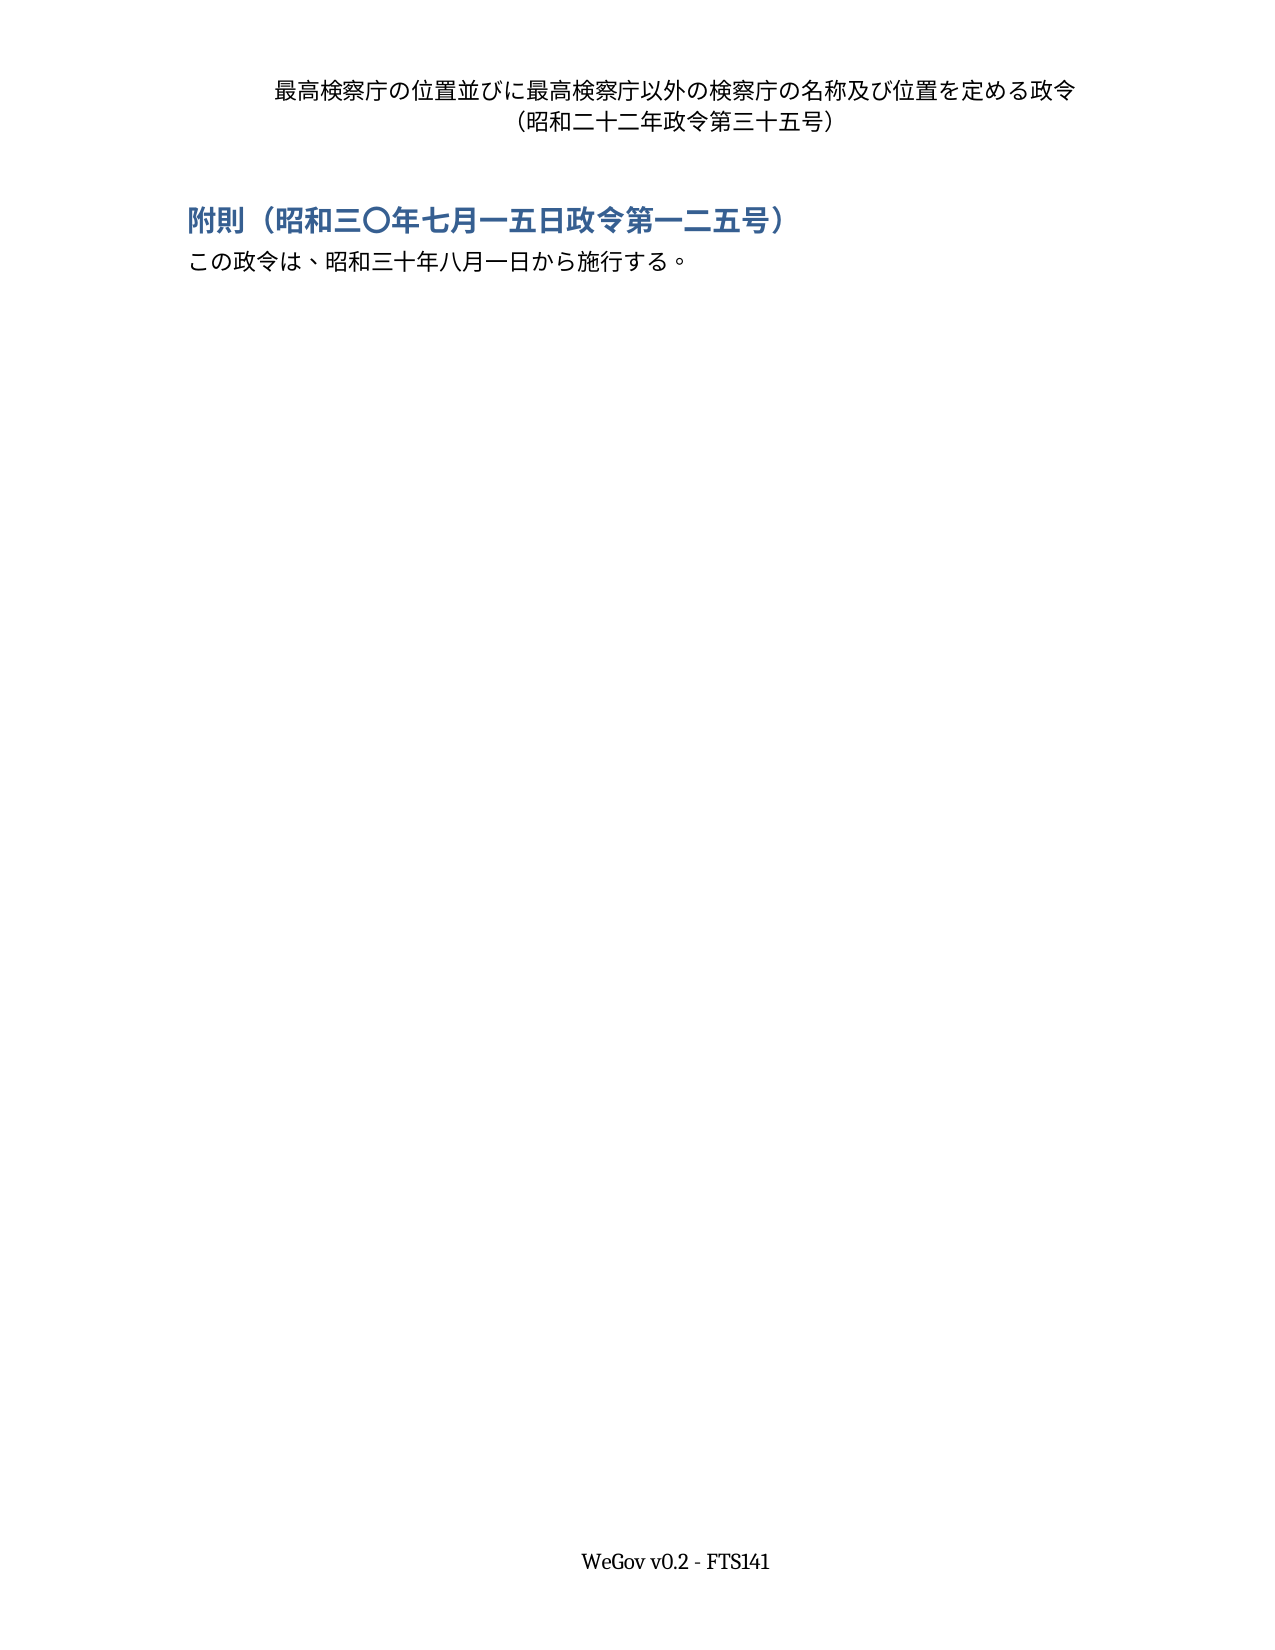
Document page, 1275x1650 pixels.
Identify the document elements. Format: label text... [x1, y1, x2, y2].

text この政令は、昭和三十年八月一日から施行する。 [187, 246, 1087, 277]
subtitle 附則（昭和三〇年七月一五日政令第一二五号） [187, 200, 1087, 240]
